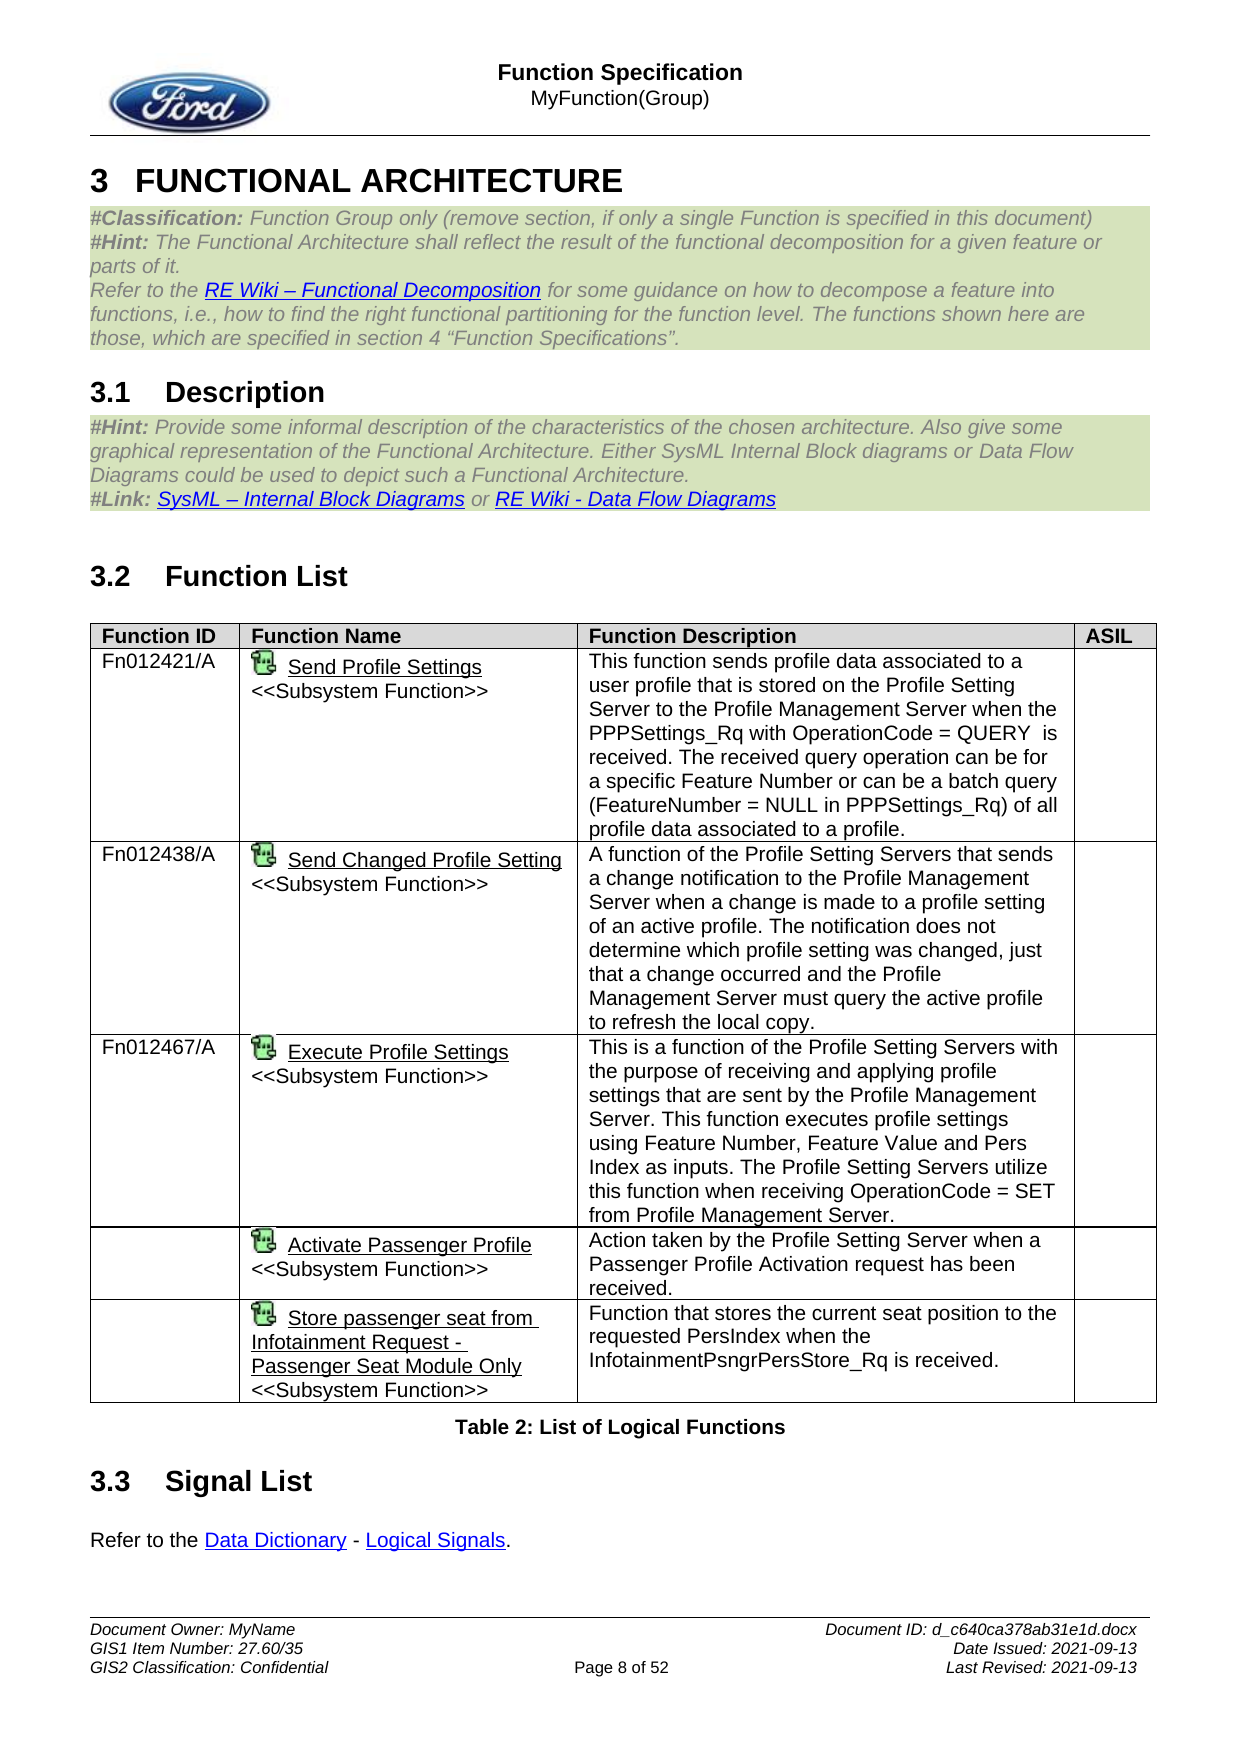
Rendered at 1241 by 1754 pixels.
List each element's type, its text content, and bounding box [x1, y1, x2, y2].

table_header ASIL [1075, 624, 1156, 648]
picture [89, 53, 290, 154]
table_cell This is a function of the Profile Setting Servers with the purpose of receiving and applying profile settings that are sent by the Profile Management Server. This function executes profile settings using Feature Number, Feature Value and Pers Index as inputs. The Profile Setting Servers utilize this function when receiving OperationCode = SET from Profile Management Server. [578, 1035, 1074, 1226]
picture [251, 649, 277, 675]
subtitle Function List [90, 559, 1150, 593]
table_cell Store passenger seat from Infotainment Request - Passenger Seat Module Only <<Subsystem Function>> [240, 1300, 577, 1402]
table_cell [91, 1228, 239, 1299]
picture [251, 1300, 277, 1326]
table_cell Fn012438/A [91, 842, 239, 1034]
table_cell Send Changed Profile Setting <<Subsystem Function>> [240, 842, 577, 1034]
subtitle Signal List [90, 1464, 1150, 1498]
table_cell [91, 1300, 239, 1402]
text #Hint: The Functional Architecture shall reflect the result of the functional decomposition for a given feature or parts of it. [90, 230, 1150, 278]
text Table 2: List of Logical Functions [90, 1415, 1150, 1439]
picture [251, 1227, 277, 1253]
table_cell [1075, 1035, 1156, 1226]
table_cell Activate Passenger Profile <<Subsystem Function>> [240, 1228, 577, 1299]
subtitle Description [90, 375, 1150, 408]
table_cell Fn012421/A [91, 649, 239, 841]
text Refer to the Data Dictionary - Logical Signals. [90, 1528, 1150, 1552]
table_cell Action taken by the Profile Setting Server when a Passenger Profile Activation request has been received. [578, 1228, 1074, 1299]
table_cell Send Profile Settings <<Subsystem Function>> [240, 649, 577, 841]
picture [251, 1034, 277, 1060]
text Refer to the RE Wiki – Functional Decomposition for some guidance on how to decompose a feature into functions, i.e., how to find the right functional partitioning for the function level. The functions shown here are those, which are specified in section 5 “Function Specifications”. [90, 278, 1150, 350]
table_cell Function that stores the current seat position to the requested PersIndex when the InfotainmentPsngrPersStore_Rq is received. [578, 1300, 1074, 1402]
table_cell [1075, 649, 1156, 841]
table_cell [1075, 1228, 1156, 1299]
table_header Function Description [578, 624, 1074, 648]
text #Classification: Function Group only (remove section, if only a single Function is specified in this document) [90, 206, 1150, 230]
table_cell A function of the Profile Setting Servers that sends a change notification to the Profile Management Server when a change is made to a profile setting of an active profile. The notification does not determine which profile setting was changed, just that a change occurred and the Profile Management Server must query the active profile to refresh the local copy. [578, 842, 1074, 1034]
table_header Function Name [240, 624, 577, 648]
table_cell Execute Profile Settings <<Subsystem Function>> [240, 1035, 577, 1226]
picture [251, 842, 277, 867]
subtitle Functional Architecture [90, 161, 1150, 200]
table_cell [1075, 842, 1156, 1034]
table_cell This function sends profile data associated to a user profile that is stored on the Profile Setting Server to the Profile Management Server when the PPPSettings_Rq with OperationCode = QUERY is received. The received query operation can be for a specific Feature Number or can be a batch query (FeatureNumber = NULL in PPPSettings_Rq) of all profile data associated to a profile. [578, 649, 1074, 841]
table_cell Fn012467/A [91, 1035, 239, 1226]
text #Link: SysML – Internal Block Diagrams or RE Wiki - Data Flow Diagrams [90, 487, 1150, 511]
text #Hint: Provide some informal description of the characteristics of the chosen architecture. Also give some graphical representation of the Functional Architecture. Either SysML Internal Block diagrams or Data Flow Diagrams could be used to depict such a Functional Architecture. [90, 415, 1150, 487]
table_header Function ID [91, 624, 239, 648]
table_cell [1075, 1300, 1156, 1402]
